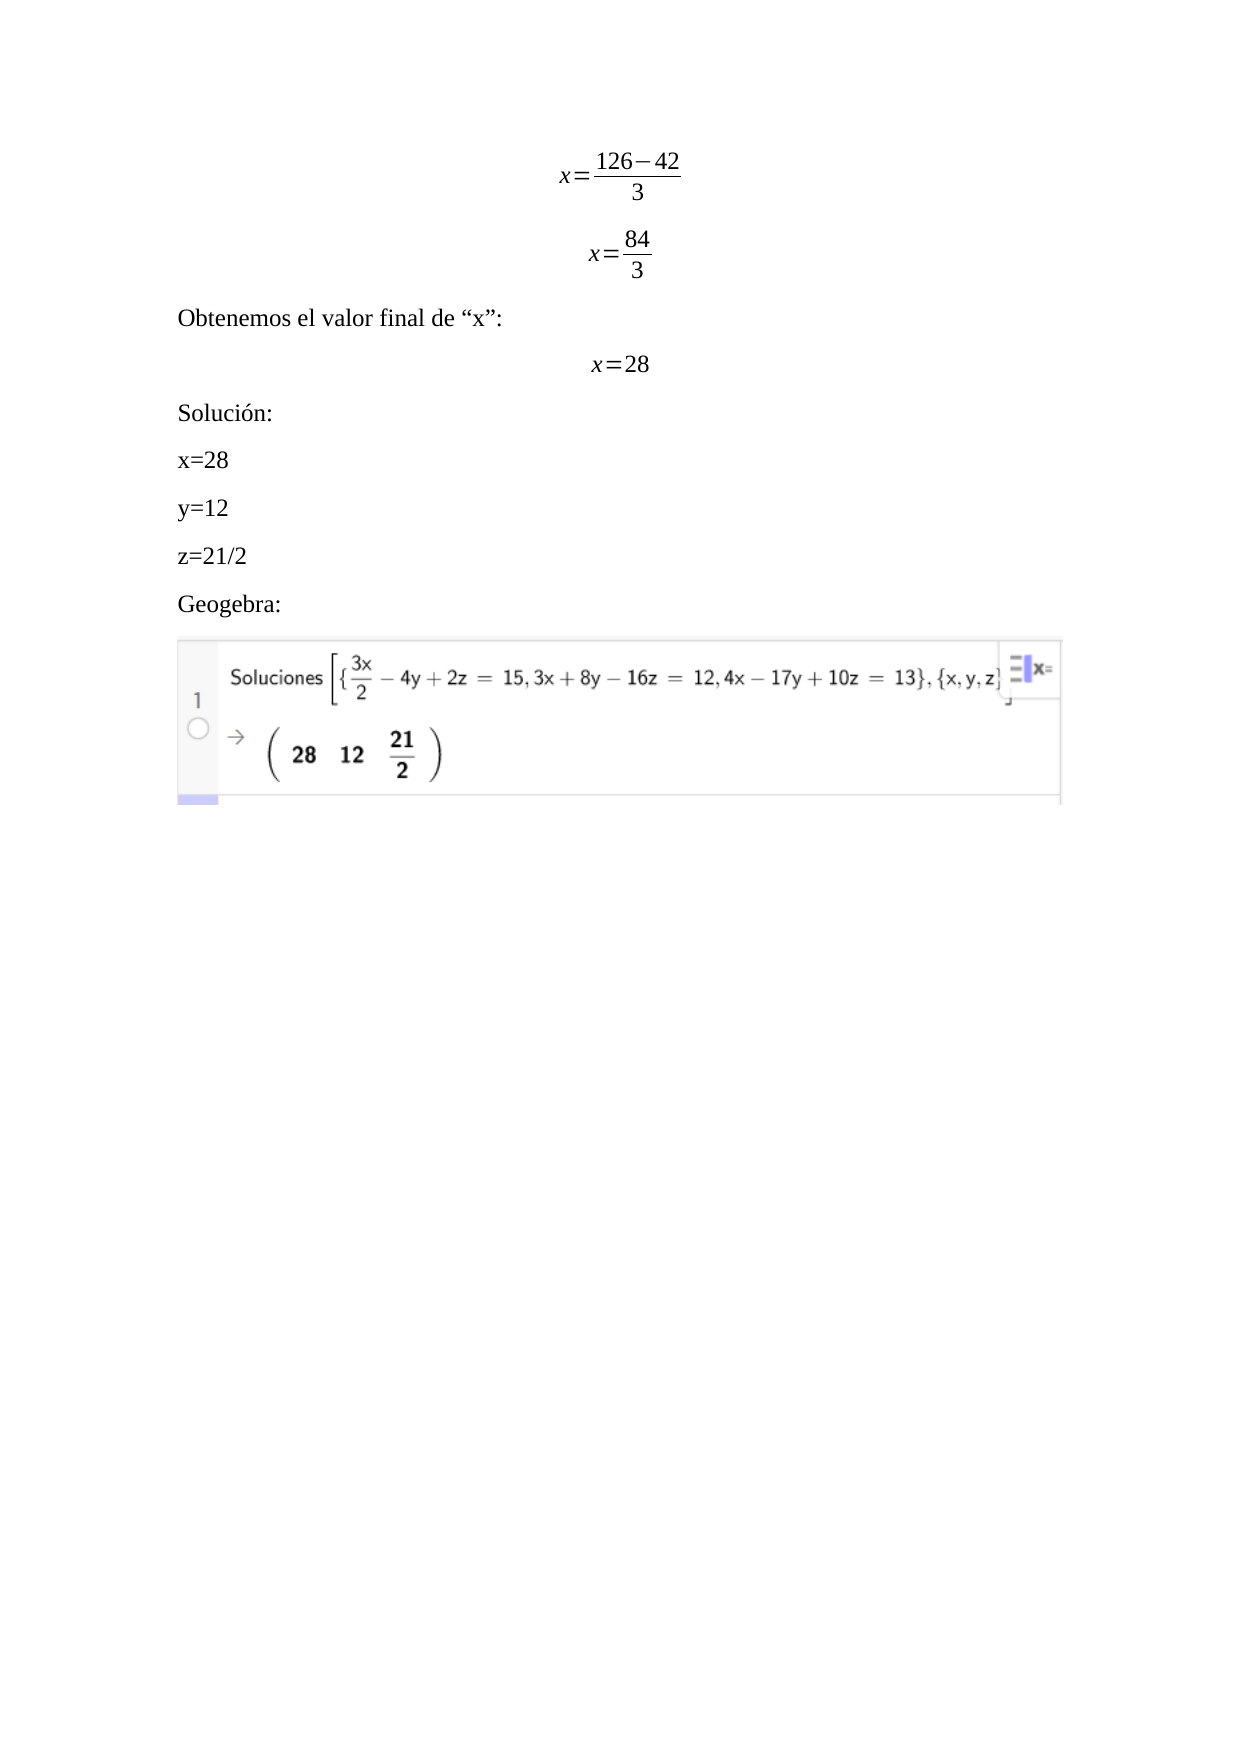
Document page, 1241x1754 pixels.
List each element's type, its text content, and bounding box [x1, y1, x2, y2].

text Obtenemos el valor final de “x”: [177, 303, 1063, 332]
text y=12 [177, 493, 1063, 522]
text x=28 [177, 446, 1063, 474]
text Geogebra: [177, 589, 1063, 617]
text Solución: [177, 398, 1063, 427]
text z=21/2 [177, 541, 1063, 570]
